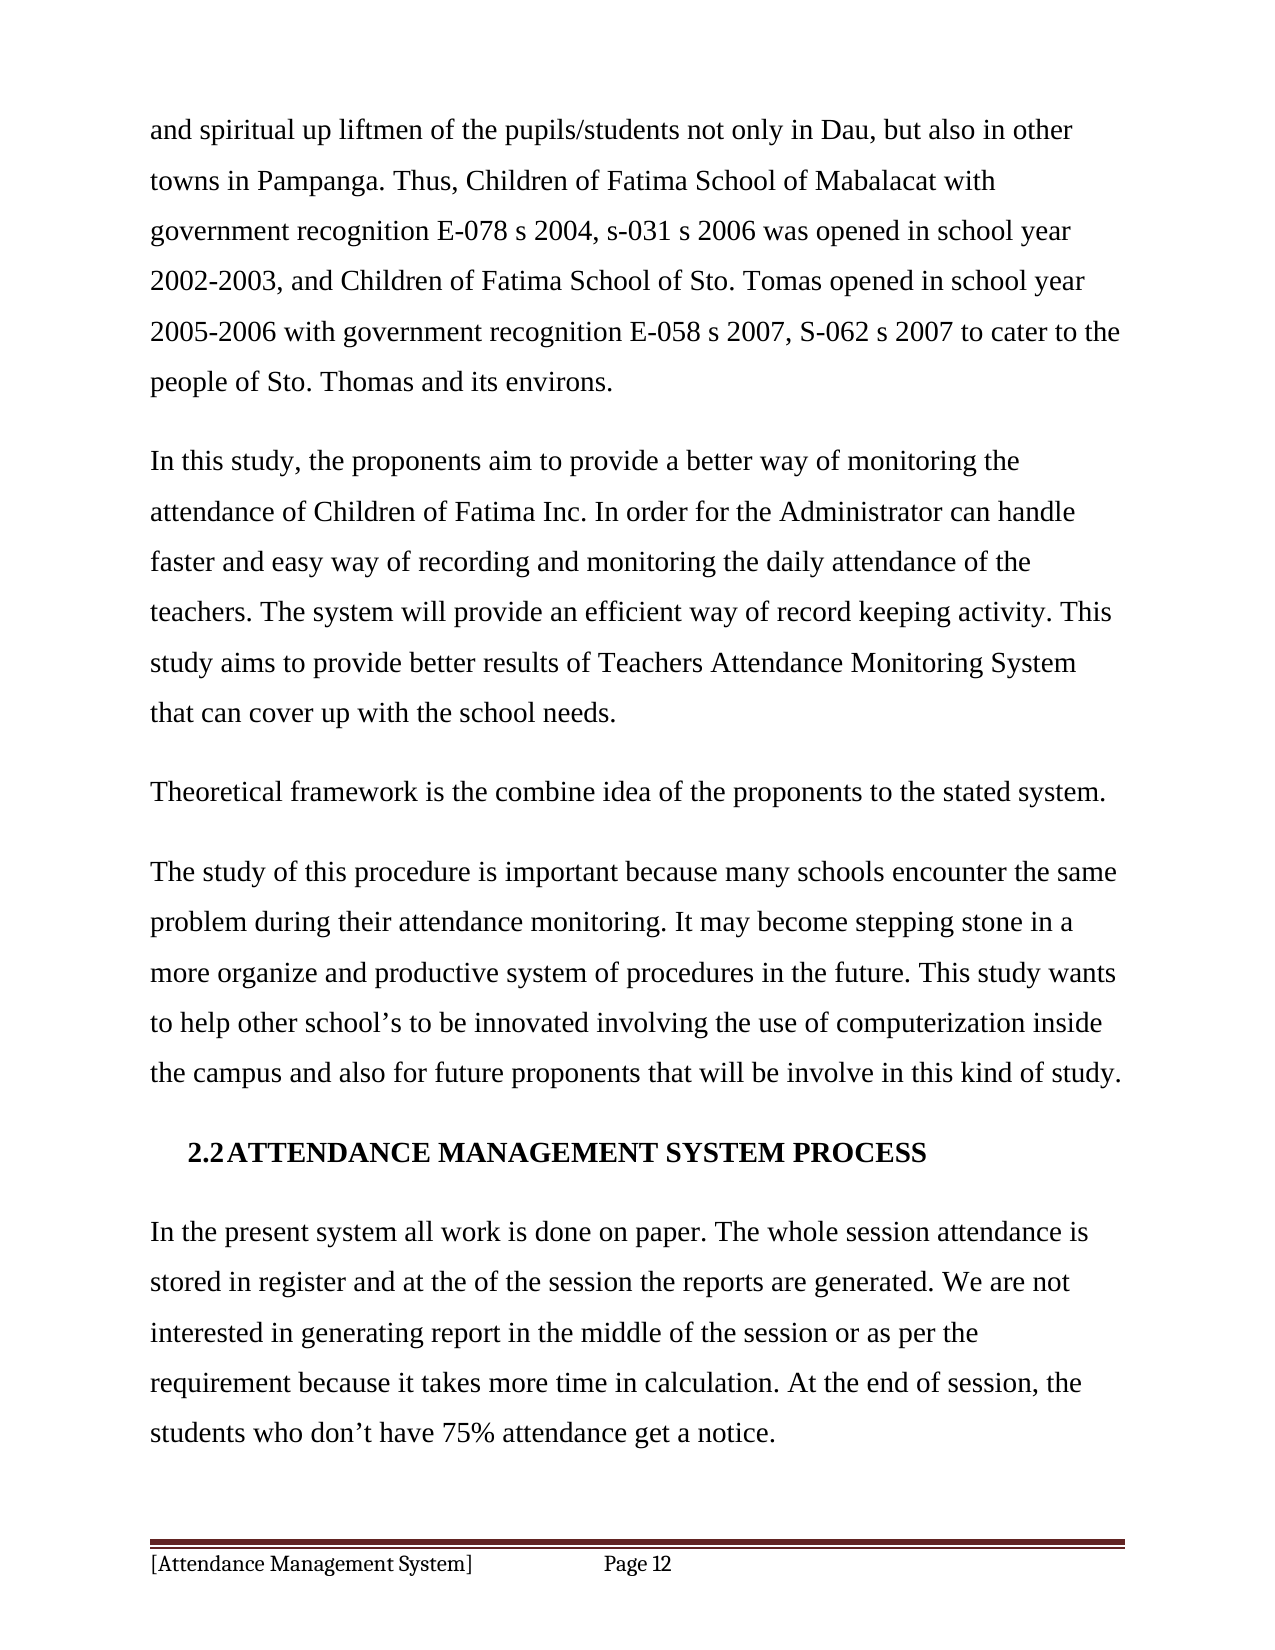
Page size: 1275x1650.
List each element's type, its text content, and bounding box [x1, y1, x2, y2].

text In the present system all work is done on paper. The whole session attendance is stored in register and at the of the session the reports are generated. We are not interested in generating report in the middle of the session or as per the requirement because it takes more time in calculation. At the end of session, the students who don’t have 75% attendance get a notice. [150, 1214, 1125, 1449]
text The study of this procedure is important because many schools encounter the same problem during their attendance monitoring. It may become stepping stone in a more organize and productive system of procedures in the future. This study wants to help other school’s to be innovated involving the use of computerization inside the campus and also for future proponents that will be involve in this kind of study. [150, 854, 1125, 1089]
text Theoretical framework is the combine idea of the proponents to the stated system. [150, 774, 1125, 808]
text In this study, the proponents aim to provide a better way of monitoring the attendance of Children of Fatima Inc. In order for the Administrator can handle faster and easy way of recording and monitoring the daily attendance of the teachers. The system will provide an efficient way of record keeping activity. This study aims to provide better results of Teachers Attendance Monitoring System that can cover up with the school needs. [150, 443, 1125, 729]
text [150, 112, 1125, 398]
list ATTENDANCE MANAGEMENT SYSTEM PROCESS [187, 1135, 1125, 1168]
